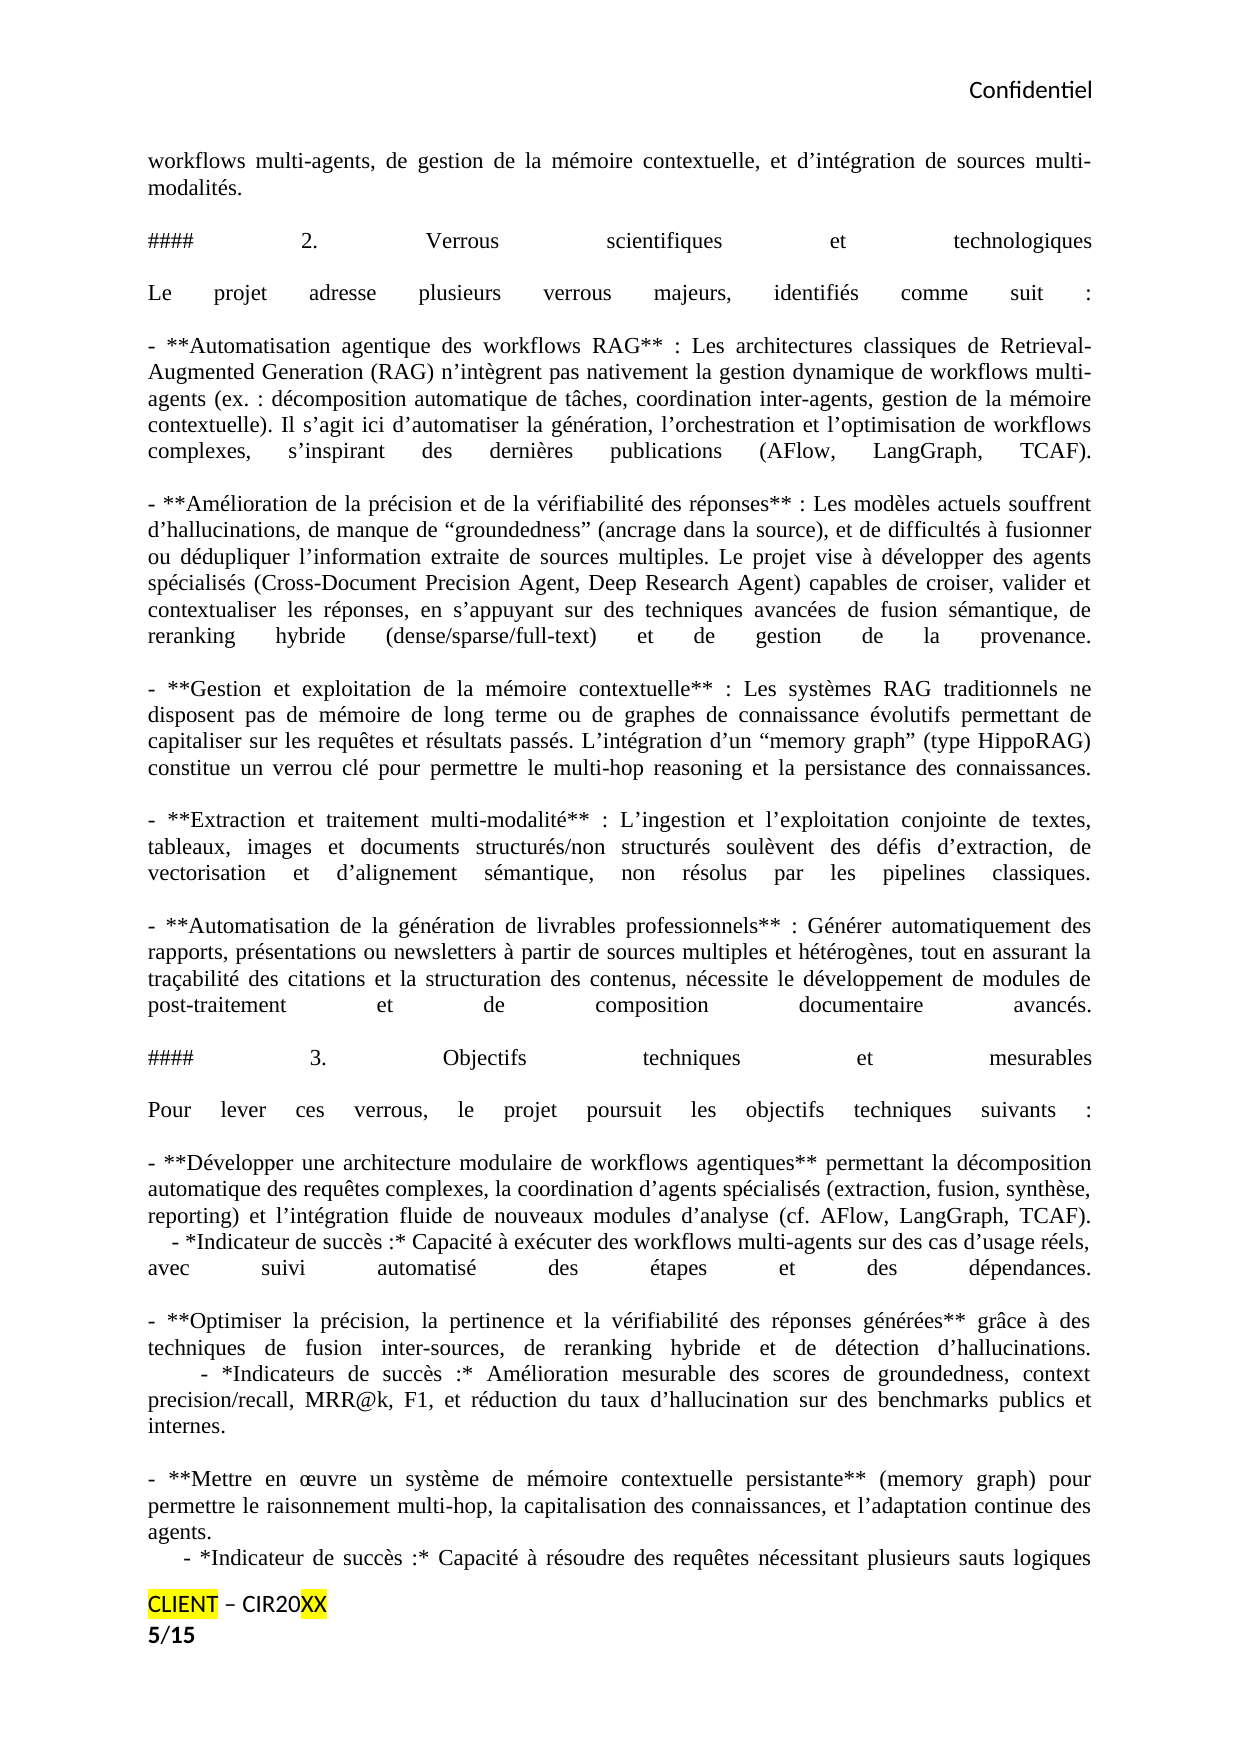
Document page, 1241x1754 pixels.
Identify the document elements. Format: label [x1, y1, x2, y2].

text [148, 148, 1093, 1571]
